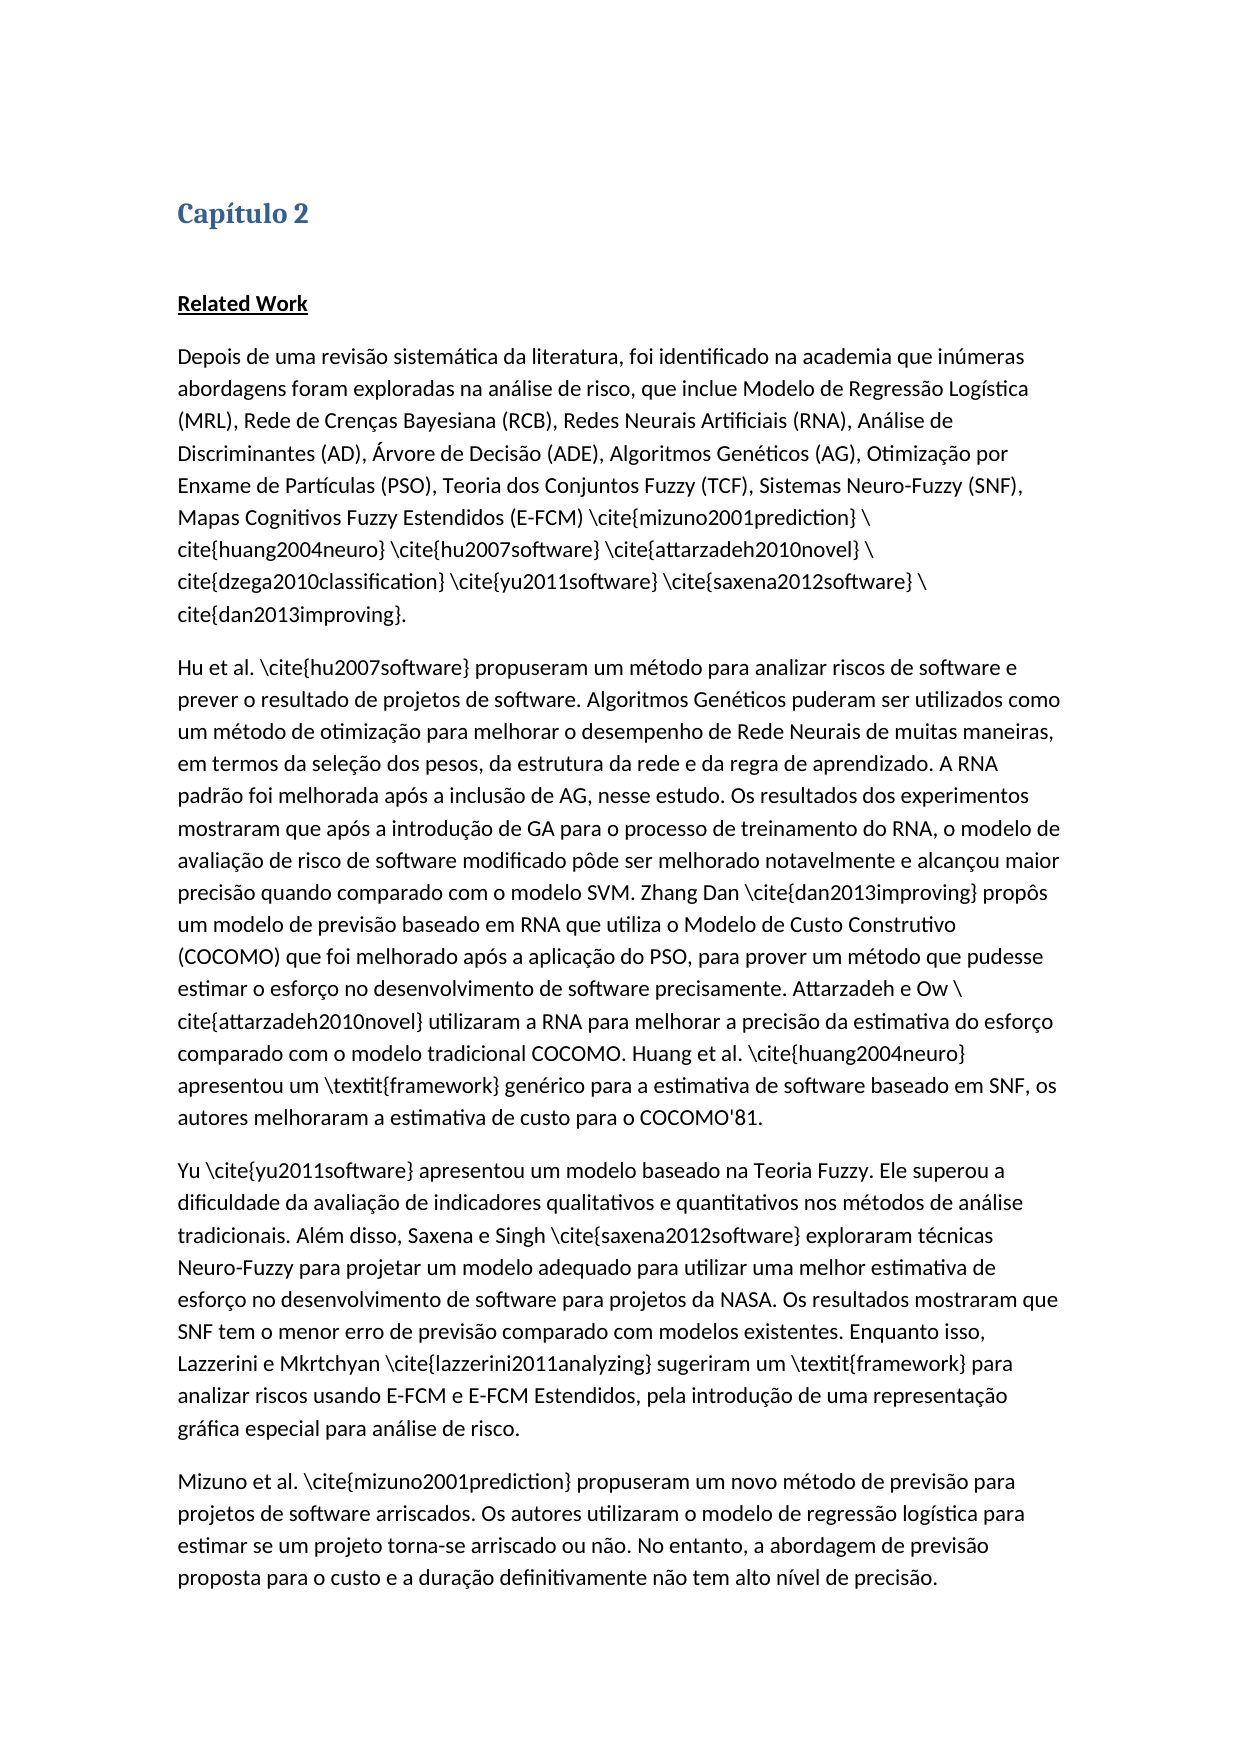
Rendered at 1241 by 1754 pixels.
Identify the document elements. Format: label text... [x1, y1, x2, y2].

text Mizuno et al. \cite{mizuno2001prediction} propuseram um novo método de previsão para projetos de software arriscados. Os autores utilizaram o modelo de regressão logística para estimar se um projeto torna-se arriscado ou não. No entanto, a abordagem de previsão proposta para o custo e a duração definitivamente não tem alto nível de precisão. [177, 1467, 1063, 1591]
text Depois de uma revisão sistemática da literatura, foi identificado na academia que inúmeras abordagens foram exploradas na análise de risco, que inclue Modelo de Regressão Logística (MRL), Rede de Crenças Bayesiana (RCB), Redes Neurais Artificiais (RNA), Análise de Discriminantes (AD), Árvore de Decisão (ADE), Algoritmos Genéticos (AG), Otimização por Enxame de Partículas (PSO), Teoria dos Conjuntos Fuzzy (TCF), Sistemas Neuro-Fuzzy (SNF), Mapas Cognitivos Fuzzy Estendidos (E-FCM) \cite{mizuno2001prediction} \cite{huang2004neuro} \cite{hu2007software} \cite{attarzadeh2010novel} \cite{dzega2010classification} \cite{yu2011software} \cite{saxena2012software} \cite{dan2013improving}. [177, 342, 1063, 628]
text Hu et al. \cite{hu2007software} propuseram um método para analizar riscos de software e prever o resultado de projetos de software. Algoritmos Genéticos puderam ser utilizados como um método de otimização para melhorar o desempenho de Rede Neurais de muitas maneiras, em termos da seleção dos pesos, da estrutura da rede e da regra de aprendizado. A RNA padrão foi melhorada após a inclusão de AG, nesse estudo. Os resultados dos experimentos mostraram que após a introdução de GA para o processo de treinamento do RNA, o modelo de avaliação de risco de software modificado pôde ser melhorado notavelmente e alcançou maior precisão quando comparado com o modelo SVM. Zhang Dan \cite{dan2013improving} propôs um modelo de previsão baseado em RNA que utiliza o Modelo de Custo Construtivo (COCOMO) que foi melhorado após a aplicação do PSO, para prover um método que pudesse estimar o esforço no desenvolvimento de software precisamente. Attarzadeh e Ow \cite{attarzadeh2010novel} utilizaram a RNA para melhorar a precisão da estimativa do esforço comparado com o modelo tradicional COCOMO. Huang et al. \cite{huang2004neuro} apresentou um \textit{framework} genérico para a estimativa de software baseado em SNF, os autores melhoraram a estimativa de custo para o COCOMO'81. [177, 653, 1063, 1131]
subtitle Capítulo 2 [177, 198, 1063, 231]
text Related Work [177, 289, 1063, 317]
text Yu \cite{yu2011software} apresentou um modelo baseado na Teoria Fuzzy. Ele superou a dificuldade da avaliação de indicadores qualitativos e quantitativos nos métodos de análise tradicionais. Além disso, Saxena e Singh \cite{saxena2012software} exploraram técnicas Neuro-Fuzzy para projetar um modelo adequado para utilizar uma melhor estimativa de esforço no desenvolvimento de software para projetos da NASA. Os resultados mostraram que SNF tem o menor erro de previsão comparado com modelos existentes. Enquanto isso, Lazzerini e Mkrtchyan \cite{lazzerini2011analyzing} sugeriram um \textit{framework} para analizar riscos usando E-FCM e E-FCM Estendidos, pela introdução de uma representação gráfica especial para análise de risco. [177, 1156, 1063, 1442]
